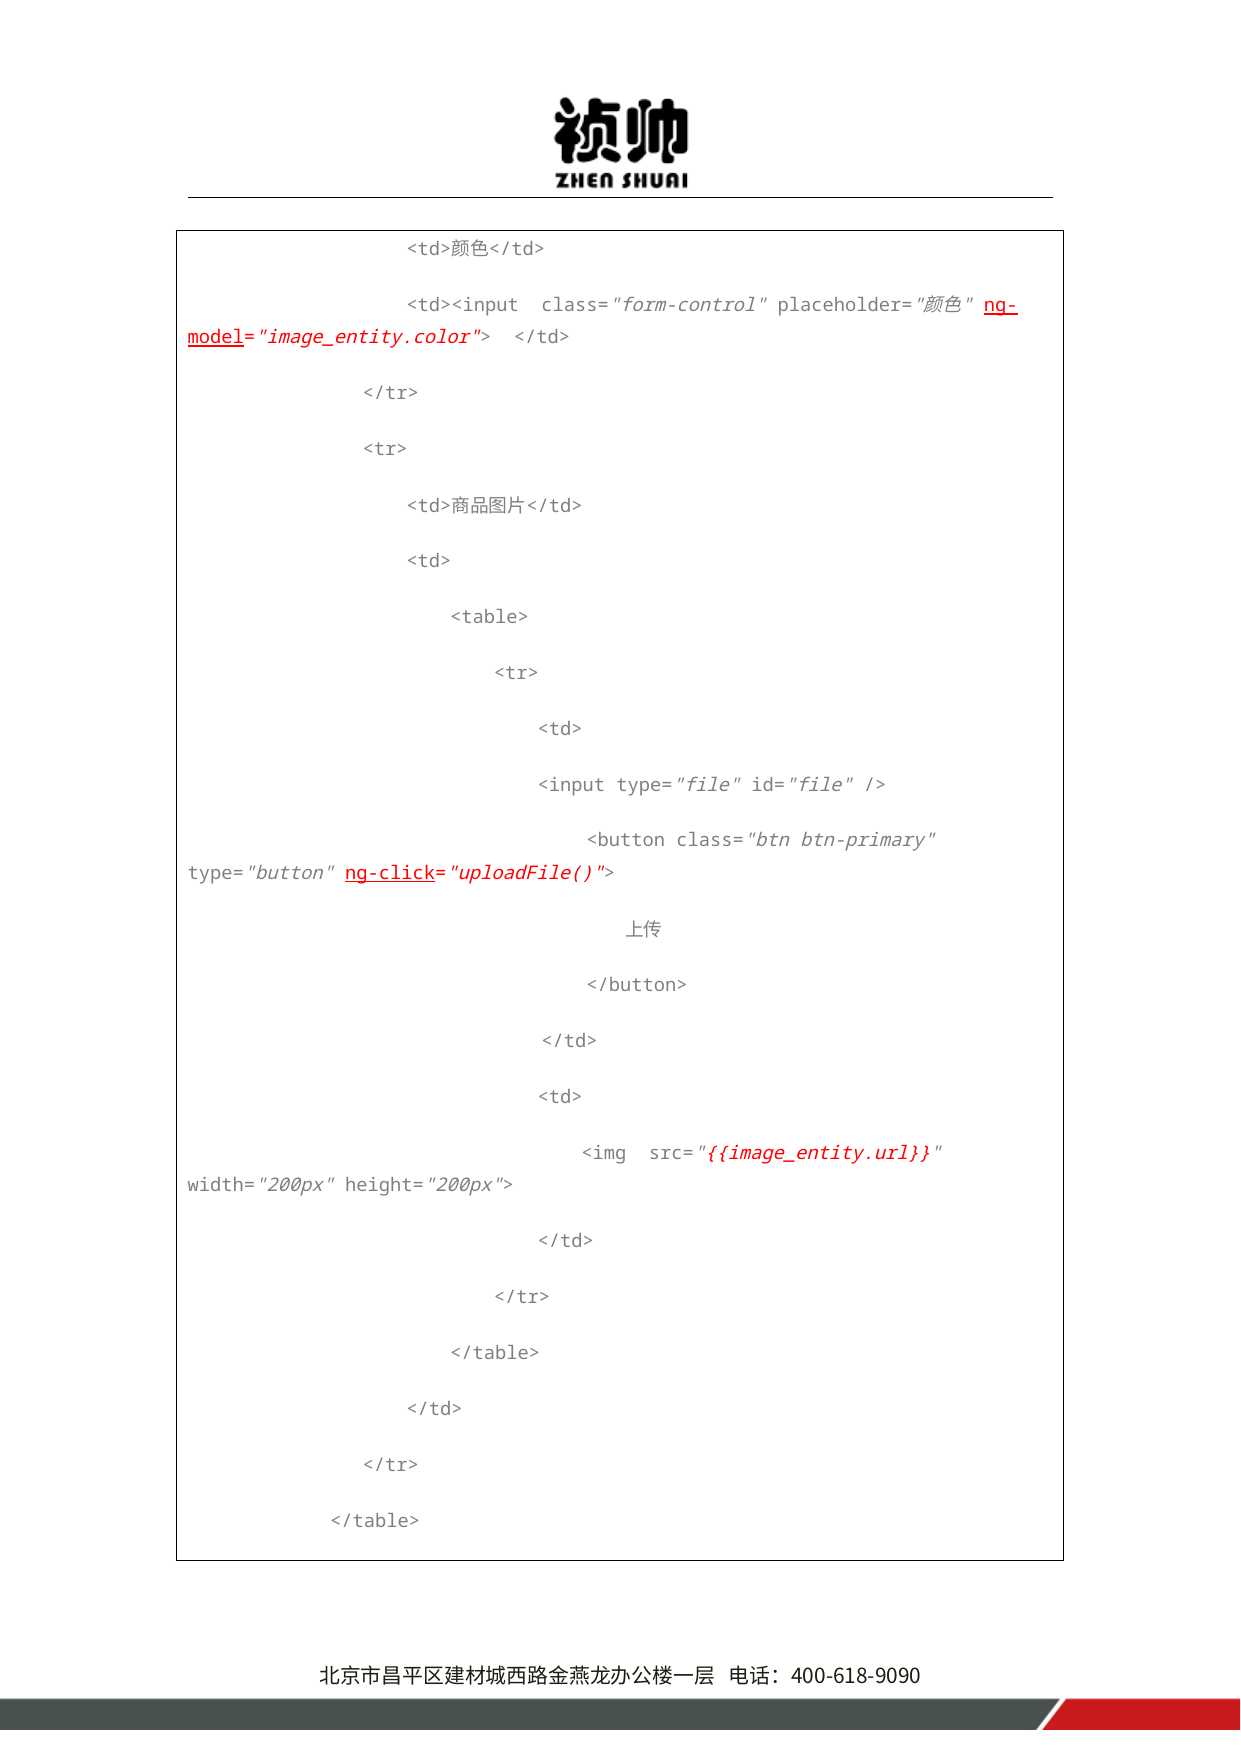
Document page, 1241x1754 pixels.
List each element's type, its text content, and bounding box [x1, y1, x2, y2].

picture [543, 88, 697, 195]
picture [0, 1639, 1241, 1730]
